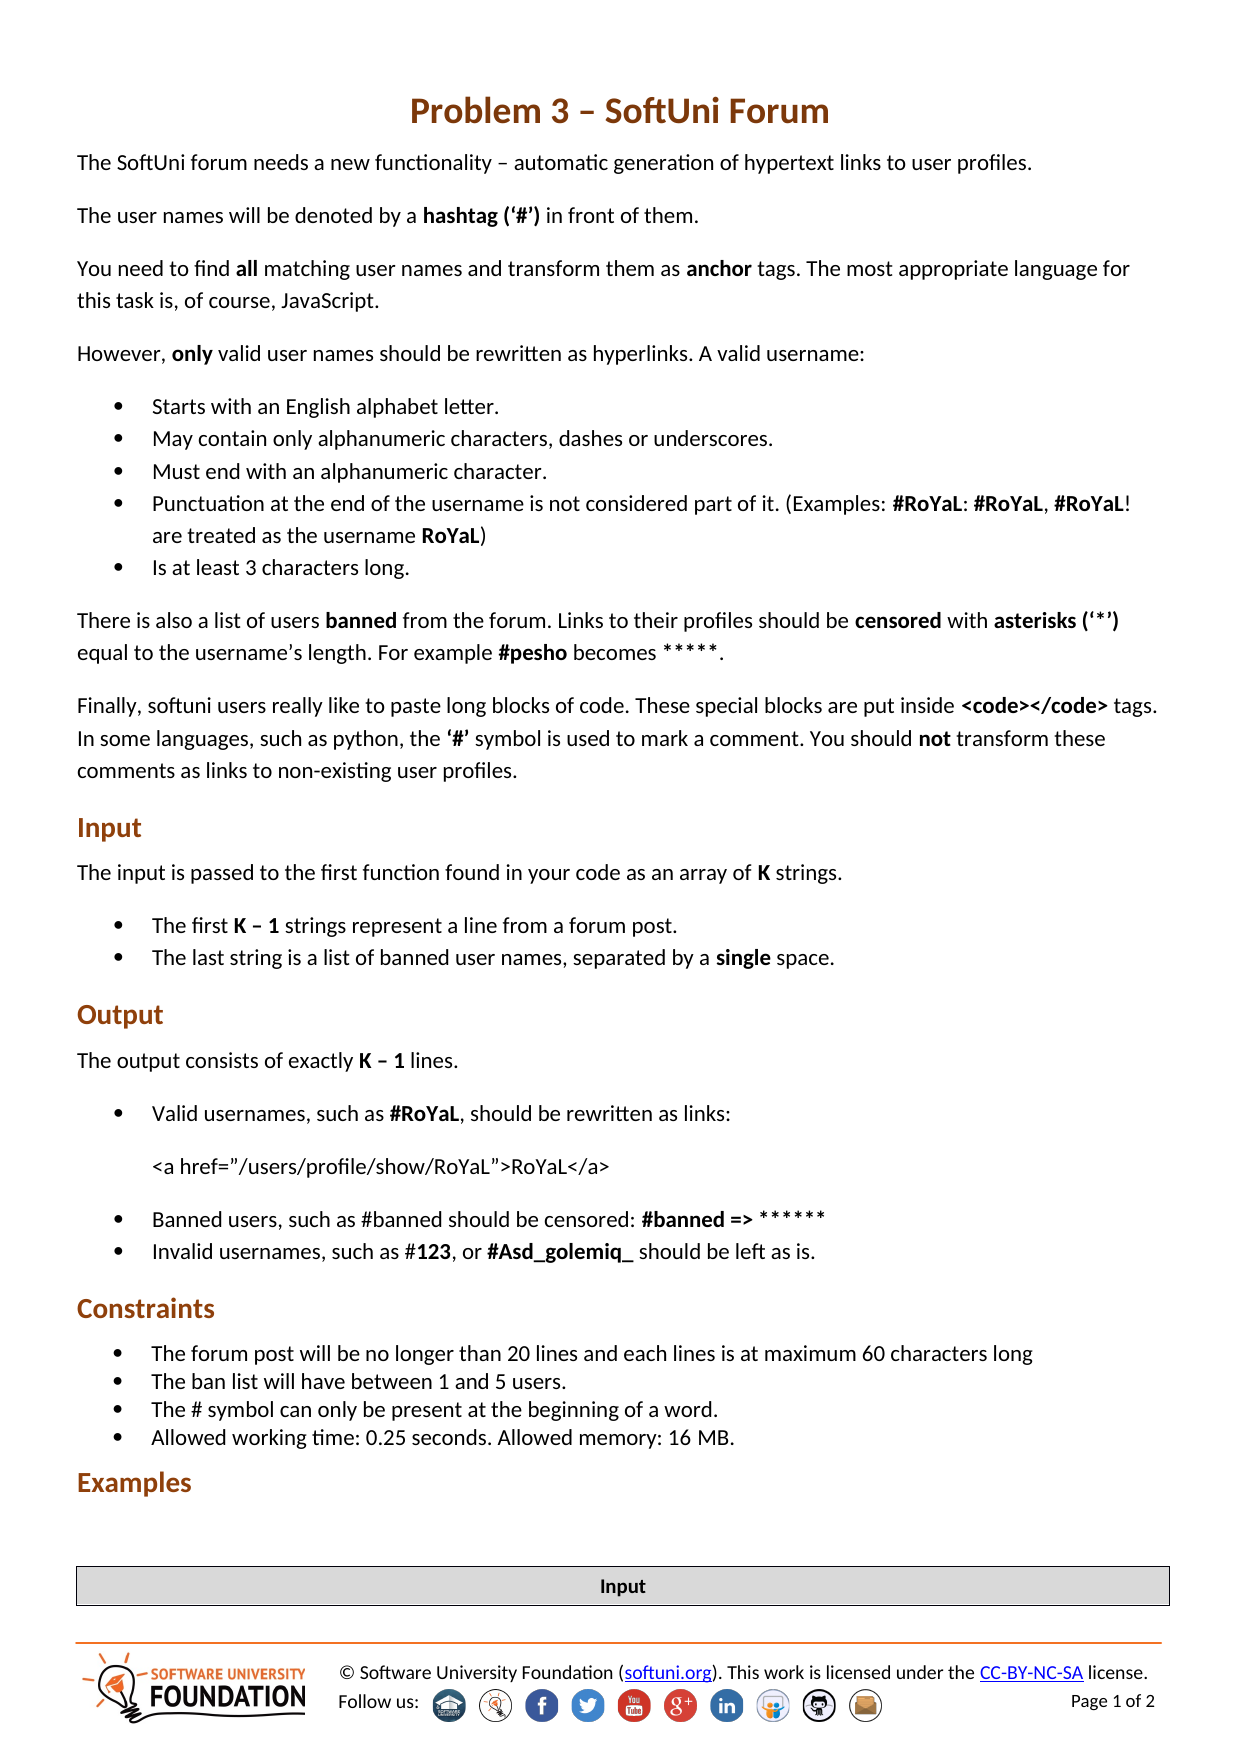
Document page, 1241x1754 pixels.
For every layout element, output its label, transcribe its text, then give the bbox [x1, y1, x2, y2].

picture [525, 1689, 559, 1722]
picture [432, 1689, 466, 1722]
table_header Input [77, 1567, 1169, 1604]
text <a href=”/users/profile/show/RoYaL”>RoYaL</a> [114, 1152, 1163, 1180]
picture [802, 1689, 836, 1722]
picture [710, 1689, 744, 1722]
subtitle Output [77, 996, 1163, 1032]
list The ban list will have between 1 and 5 users. [114, 1367, 1163, 1395]
text However, only valid user names should be rewritten as hyperlinks. A valid username: [77, 339, 1163, 367]
text The output consists of exactly K – 1 lines. [77, 1046, 1163, 1074]
picture [849, 1689, 882, 1722]
picture [571, 1689, 605, 1722]
list The forum post will be no longer than 20 lines and each lines is at maximum 60 characters long [114, 1339, 1163, 1367]
subtitle Examples [77, 1464, 1163, 1499]
list Banned users, such as #banned should be censored: #banned => ****** [114, 1205, 1163, 1233]
list Must end with an alphanumeric character. [114, 457, 1163, 485]
list The last string is a list of banned user names, separated by a single space. [114, 943, 1163, 971]
list May contain only alphanumeric characters, dashes or underscores. [114, 424, 1163, 453]
picture [617, 1689, 651, 1722]
picture [479, 1689, 512, 1722]
list Starts with an English alphabet letter. [114, 392, 1163, 420]
picture [81, 1651, 305, 1724]
subtitle Problem 3 – SoftUni Forum [77, 87, 1163, 133]
list Valid usernames, such as #RoYaL, should be rewritten as links: [114, 1099, 1163, 1127]
list Is at least 3 characters long. [114, 553, 1163, 581]
text Finally, softuni users really like to paste long blocks of code. These special blocks are put inside <code></code> tags. In some languages, such as python, the ‘#’ symbol is used to mark a comment. You should not transform these comments as links to non-existing user profiles. [77, 692, 1163, 784]
text The SoftUni forum needs a new functionality – automatic generation of hypertext links to user profiles. [77, 148, 1163, 176]
list The # symbol can only be present at the beginning of a word. [114, 1395, 1163, 1423]
list Allowed working time: 0.25 seconds. Allowed memory: 16 MB. [114, 1423, 1163, 1451]
text The input is passed to the first function found in your code as an array of K strings. [77, 858, 1163, 886]
picture [664, 1689, 697, 1722]
list Punctuation at the end of the username is not considered part of it. (Examples: #RoYaL: #RoYaL, #RoYaL! are treated as the username RoYaL) [114, 489, 1163, 549]
text The user names will be denoted by a hashtag (‘#’) in front of them. [77, 201, 1163, 229]
list Invalid usernames, such as #123, or #Asd_golemiq_ should be left as is. [114, 1237, 1163, 1265]
list The first K – 1 strings represent a line from a forum post. [114, 911, 1163, 939]
subtitle Input [77, 809, 1163, 844]
text You need to find all matching user names and transform them as anchor tags. The most appropriate language for this task is, of course, JavaScript. [77, 254, 1163, 314]
subtitle Constraints [77, 1290, 1163, 1326]
text There is also a list of users banned from the forum. Links to their profiles should be censored with asterisks (‘*’) equal to the username’s length. For example #pesho becomes *****. [77, 606, 1163, 667]
picture [756, 1689, 790, 1722]
